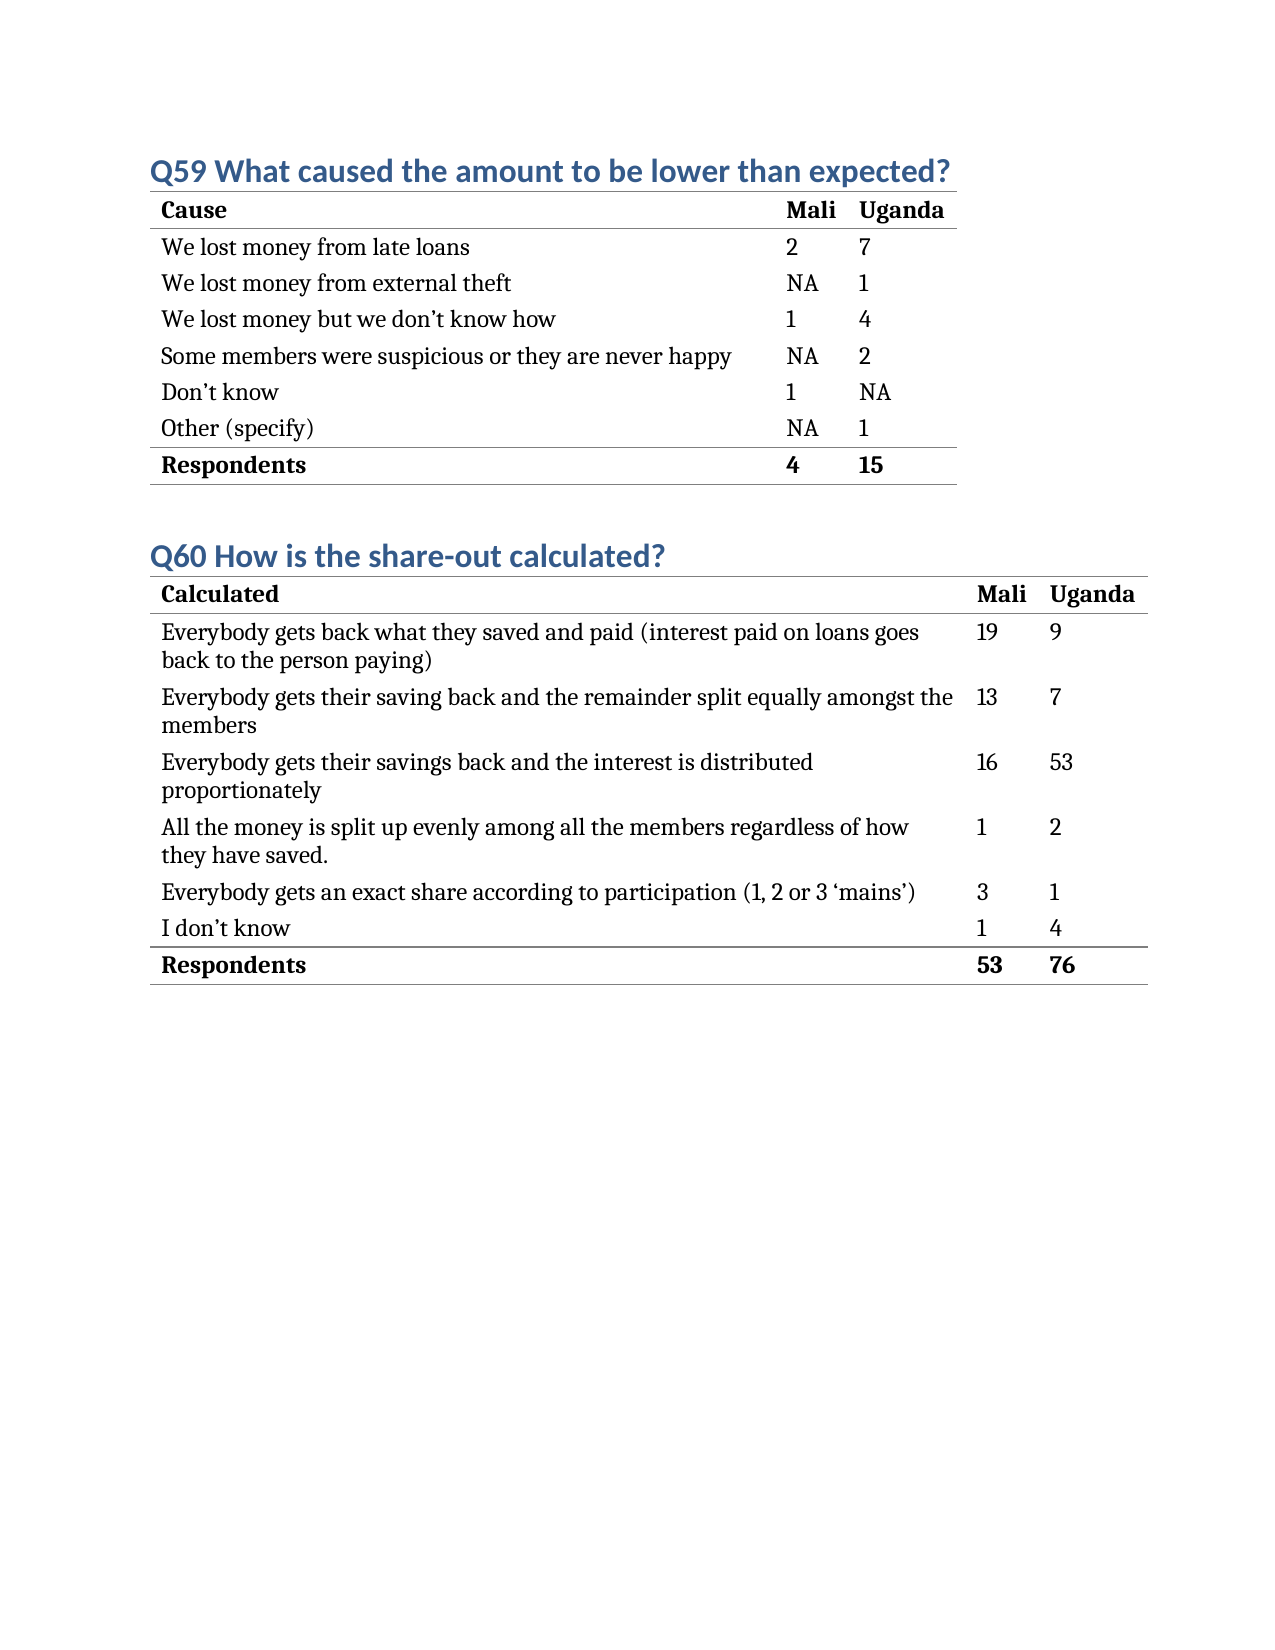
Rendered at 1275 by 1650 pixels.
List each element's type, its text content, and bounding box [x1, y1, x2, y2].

table_cell 1 [775, 374, 848, 410]
table_cell 1 [848, 265, 957, 302]
table_cell NA [775, 265, 848, 302]
table_cell NA [775, 338, 848, 374]
table_cell 1 [966, 910, 1038, 946]
table_cell Respondents [150, 448, 775, 484]
table_header Cause [150, 192, 775, 228]
table_cell 7 [1038, 679, 1147, 744]
table_cell 1 [775, 302, 848, 338]
table_header Uganda [1038, 577, 1147, 613]
table_cell 19 [966, 614, 1038, 679]
table_cell 1 [1038, 874, 1147, 910]
table_cell 2 [1038, 809, 1147, 874]
table_cell Don’t know [150, 374, 775, 410]
table_cell 16 [966, 744, 1038, 809]
table_cell 53 [966, 948, 1038, 984]
table_cell Everybody gets their saving back and the remainder split equally amongst the members [150, 679, 966, 744]
table_cell 7 [848, 229, 957, 265]
table_cell NA [775, 410, 848, 447]
table_header Uganda [848, 192, 957, 228]
subtitle Q59 What caused the amount to be lower than expected? [150, 150, 1125, 191]
table_cell 2 [775, 229, 848, 265]
table_cell 1 [848, 410, 957, 447]
table_cell NA [848, 374, 957, 410]
table_cell Everybody gets their savings back and the interest is distributed proportionately [150, 744, 966, 809]
table_cell 2 [848, 338, 957, 374]
table_header Mali [966, 577, 1038, 613]
table_cell We lost money from late loans [150, 229, 775, 265]
table_cell I don’t know [150, 910, 966, 946]
table_cell Some members were suspicious or they are never happy [150, 338, 775, 374]
table_cell 4 [1038, 910, 1147, 946]
table_cell 13 [966, 679, 1038, 744]
table_cell Respondents [150, 948, 966, 984]
table_header Mali [775, 192, 848, 228]
table_cell 9 [1038, 614, 1147, 679]
table_cell Everybody gets back what they saved and paid (interest paid on loans goes back to the person paying) [150, 614, 966, 679]
table_cell All the money is split up evenly among all the members regardless of how they have saved. [150, 809, 966, 874]
table_cell 1 [966, 809, 1038, 874]
table_cell We lost money from external theft [150, 265, 775, 302]
table_header Calculated [150, 577, 966, 613]
subtitle Q60 How is the share-out calculated? [150, 535, 1125, 576]
table_cell 15 [848, 448, 957, 484]
table_cell Other (specify) [150, 410, 775, 447]
table_cell 3 [966, 874, 1038, 910]
table_cell We lost money but we don’t know how [150, 302, 775, 338]
table_cell 76 [1038, 948, 1147, 984]
table_cell 4 [848, 302, 957, 338]
table_cell 53 [1038, 744, 1147, 809]
table_cell Everybody gets an exact share according to participation (1, 2 or 3 ‘mains’) [150, 874, 966, 910]
table_cell 4 [775, 448, 848, 484]
